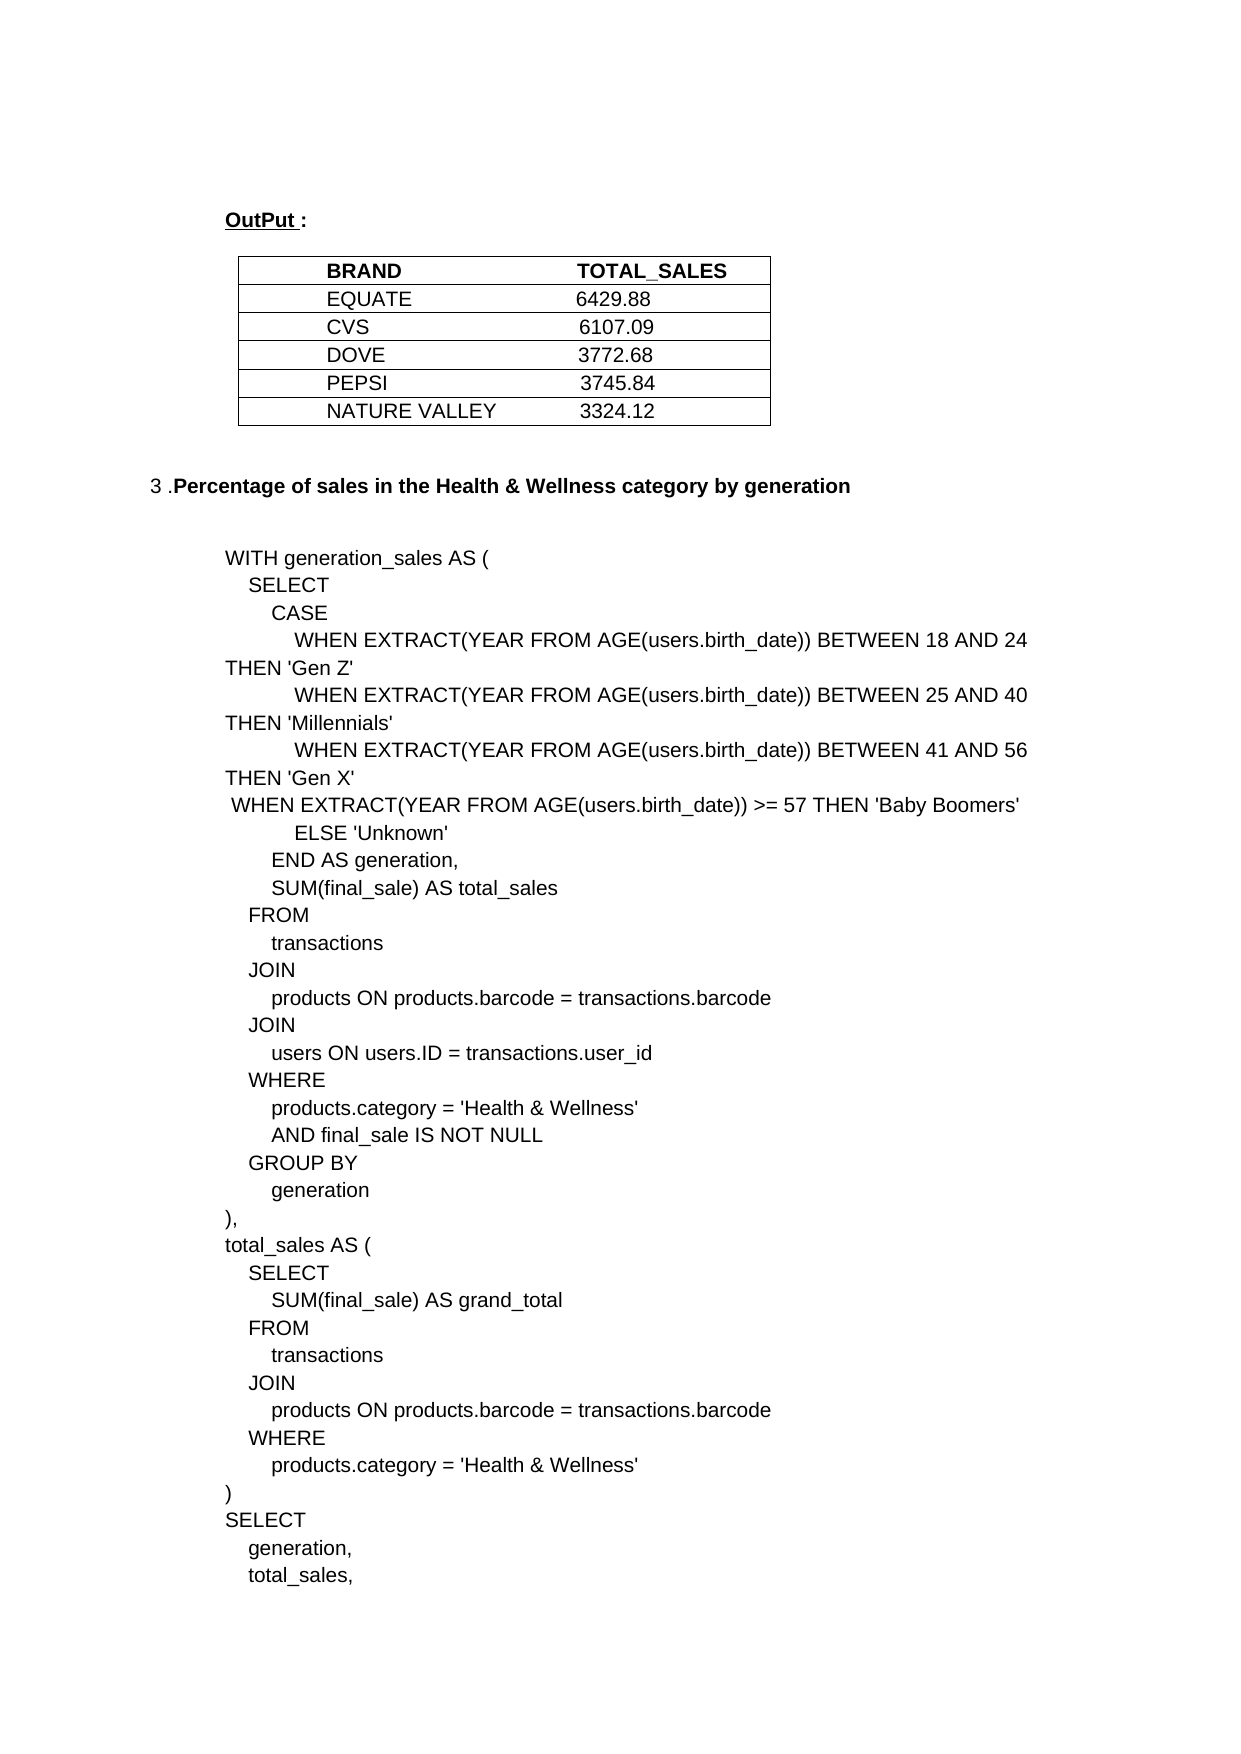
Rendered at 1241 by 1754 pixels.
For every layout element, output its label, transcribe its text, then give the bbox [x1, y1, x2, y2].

table_cell [239, 313, 770, 340]
text WITH generation_sales AS ( [225, 546, 1090, 569]
text ), [225, 1206, 1090, 1229]
table_cell [239, 285, 770, 312]
text products.category = 'Health & Wellness' [225, 1453, 1090, 1477]
text JOIN [225, 1013, 1090, 1037]
table_cell [239, 370, 770, 397]
table_cell [239, 398, 770, 425]
table_cell [239, 341, 770, 368]
text users ON users.ID = transactions.user_id [225, 1041, 1090, 1064]
text ELSE 'Unknown' [225, 821, 1090, 844]
text generation, [225, 1536, 1090, 1559]
text 3 .Percentage of sales in the Health & Wellness category by generation [150, 474, 1090, 498]
text generation [225, 1178, 1090, 1202]
text END AS generation, [225, 848, 1090, 872]
text products ON products.barcode = transactions.barcode [225, 986, 1090, 1009]
text WHERE [225, 1068, 1090, 1092]
text SUM(final_sale) AS total_sales [225, 876, 1090, 899]
text FROM [225, 1316, 1090, 1339]
text WHERE [225, 1426, 1090, 1449]
text OutPut : [225, 208, 1090, 232]
text WHEN EXTRACT(YEAR FROM AGE(users.birth_date)) BETWEEN 41 AND 56 THEN 'Gen X' [225, 738, 1090, 789]
text SELECT [225, 1261, 1090, 1284]
text SELECT [225, 573, 1090, 597]
table_header [239, 257, 770, 284]
text transactions [225, 931, 1090, 954]
text total_sales AS ( [225, 1233, 1090, 1257]
text GROUP BY [225, 1151, 1090, 1174]
text SUM(final_sale) AS grand_total [225, 1288, 1090, 1312]
text WHEN EXTRACT(YEAR FROM AGE(users.birth_date)) BETWEEN 18 AND 24 THEN 'Gen Z' [225, 628, 1090, 679]
text JOIN [225, 958, 1090, 982]
text FROM [225, 903, 1090, 927]
text SELECT [225, 1508, 1090, 1532]
text total_sales, [225, 1563, 1090, 1587]
text products ON products.barcode = transactions.barcode [225, 1398, 1090, 1422]
text WHEN EXTRACT(YEAR FROM AGE(users.birth_date)) BETWEEN 25 AND 40 THEN 'Millennials' [225, 683, 1090, 734]
text WHEN EXTRACT(YEAR FROM AGE(users.birth_date)) >= 57 THEN 'Baby Boomers' [225, 793, 1090, 817]
text CASE [225, 601, 1090, 624]
text ) [225, 1481, 1090, 1504]
text JOIN [225, 1371, 1090, 1394]
text AND final_sale IS NOT NULL [225, 1123, 1090, 1147]
text transactions [225, 1343, 1090, 1367]
text products.category = 'Health & Wellness' [225, 1096, 1090, 1119]
